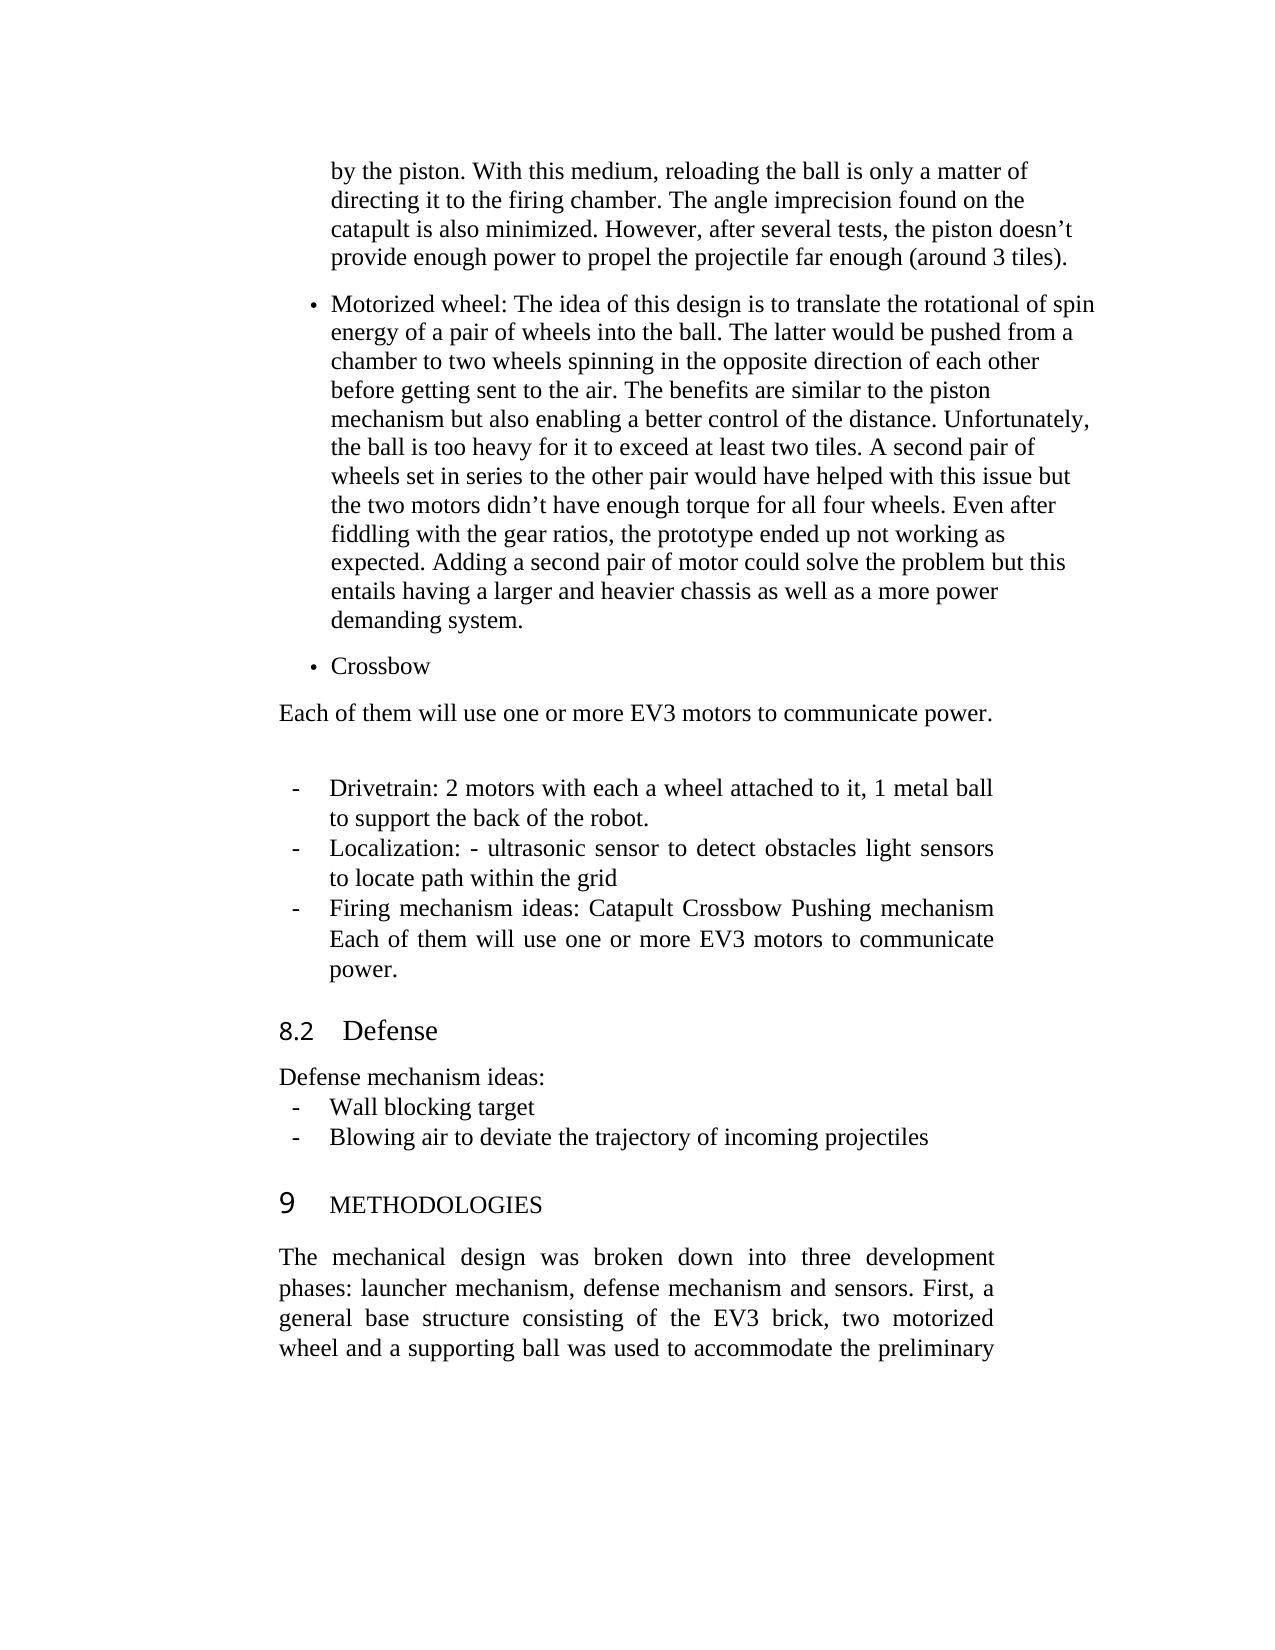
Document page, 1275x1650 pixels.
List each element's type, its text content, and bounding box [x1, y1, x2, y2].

list Localization: - ultrasonic sensor to detect obstacles light sensors to locate path within the grid [292, 833, 995, 892]
list Firing mechanism ideas: Catapult Crossbow Pushing mechanism Each of them will use one or more EV3 motors to communicate power. [292, 893, 995, 982]
list Blowing air to deviate the trajectory of incoming projectiles [292, 1122, 995, 1151]
list Wall blocking target [292, 1092, 995, 1121]
subtitle Defense [279, 1013, 1096, 1048]
list Crossbow [310, 651, 1096, 680]
subtitle METHODOLOGIES [279, 1182, 1096, 1222]
text Each of them will use one or more EV3 motors to communicate power. [279, 698, 1096, 727]
text Defense mechanism ideas: [279, 1062, 995, 1091]
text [279, 1242, 995, 1362]
list Motorized wheel: The idea of this design is to translate the rotational of spin energy of a pair of wheels into the ball. The latter would be pushed from a chamber to two wheels spinning in the opposite direction of each other before getting sent to the air. The benefits are similar to the piston mechanism but also enabling a better control of the distance. Unfortunately, the ball is too heavy for it to exceed at least two tiles. A second pair of wheels set in series to the other pair would have helped with this issue but the two motors didn’t have enough torque for all four wheels. Even after fiddling with the gear ratios, the prototype ended up not working as expected. Adding a second pair of motor could solve the problem but this entails having a larger and heavier chassis as well as a more power demanding system. [310, 289, 1096, 634]
list Drivetrain: 2 motors with each a wheel attached to it, 1 metal ball to support the back of the robot. [292, 773, 995, 832]
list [310, 156, 1096, 271]
